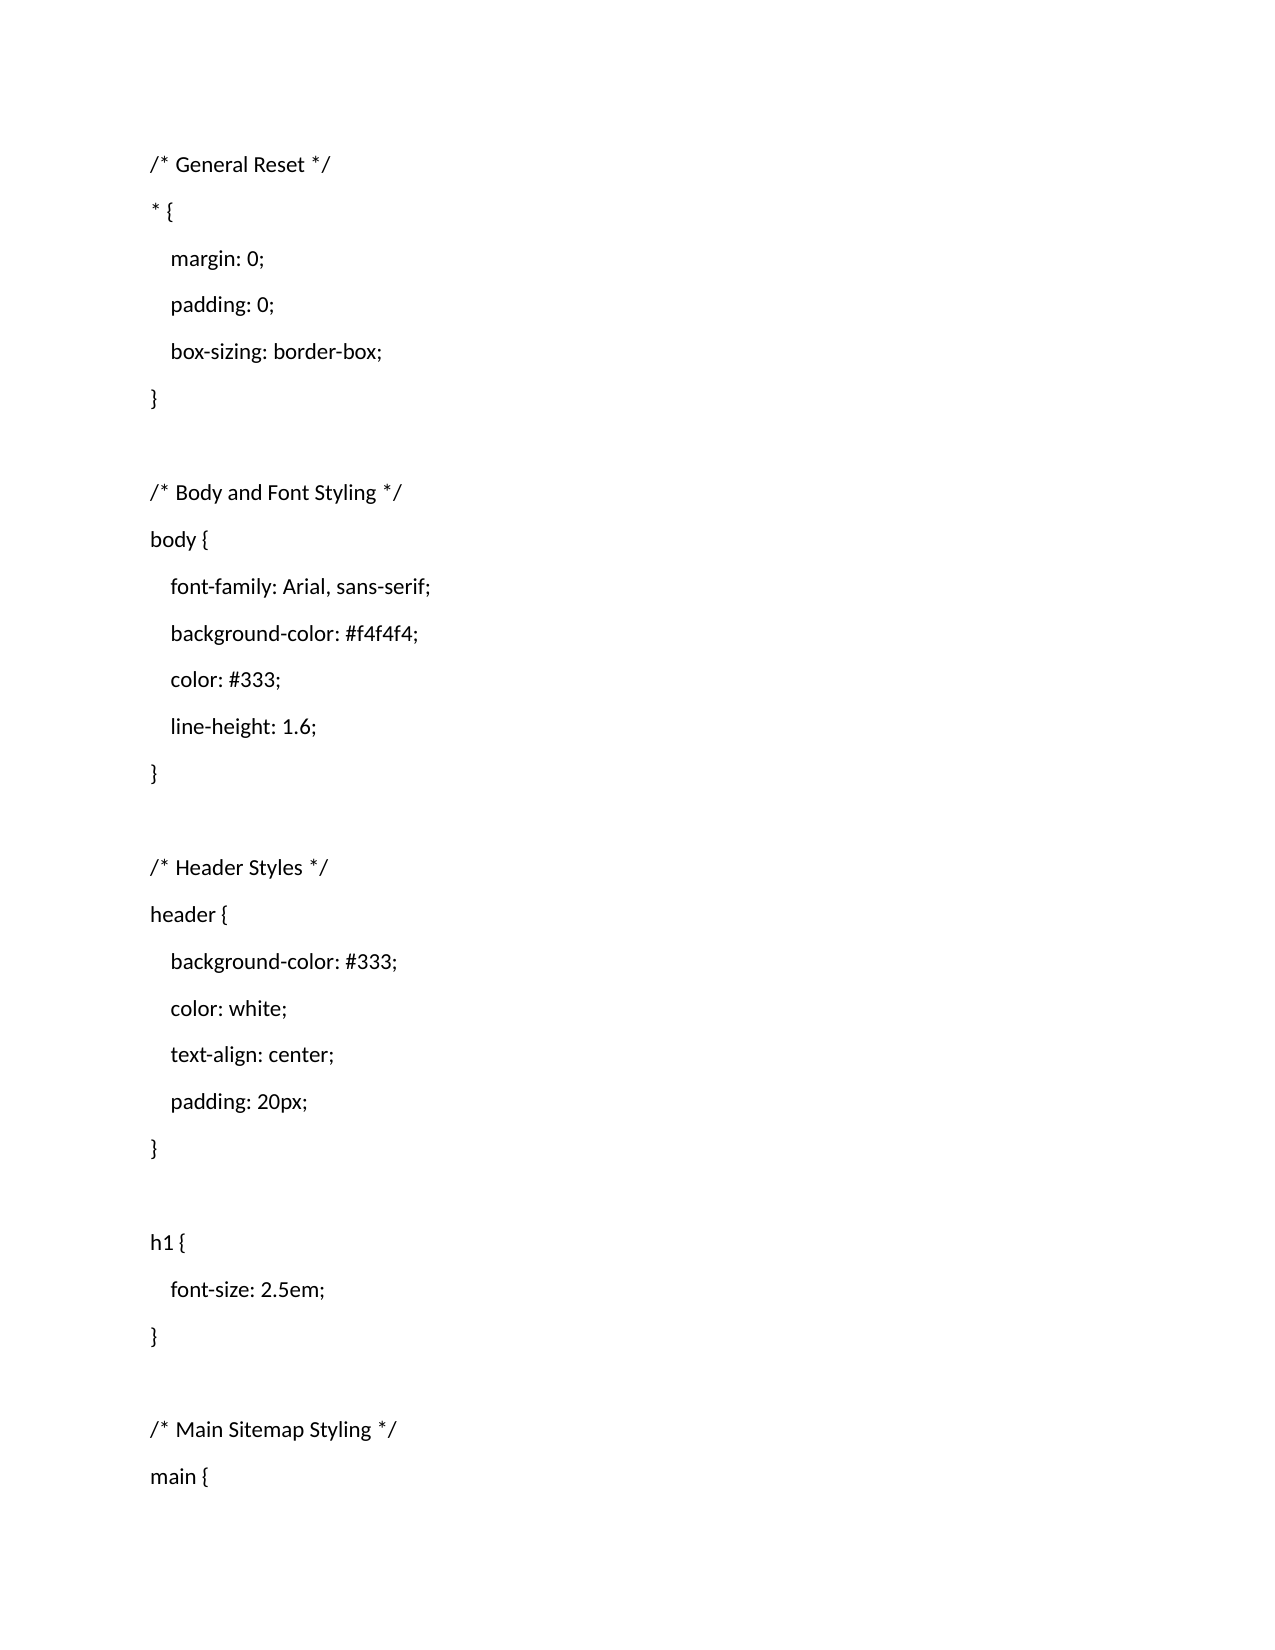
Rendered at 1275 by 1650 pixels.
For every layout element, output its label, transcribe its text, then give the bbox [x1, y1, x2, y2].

text * { [150, 197, 1125, 225]
text /* Header Styles */ [150, 853, 1125, 881]
text /* Body and Font Styling */ [150, 478, 1125, 506]
text font-family: Arial, sans-serif; [150, 572, 1125, 600]
text header { [150, 900, 1125, 928]
text text-align: center; [150, 1041, 1125, 1069]
text margin: 0; [150, 244, 1125, 272]
text h1 { [150, 1228, 1125, 1256]
text } [150, 759, 1125, 787]
text } [150, 1134, 1125, 1162]
text color: white; [150, 994, 1125, 1022]
text padding: 20px; [150, 1087, 1125, 1116]
text color: #333; [150, 666, 1125, 694]
text body { [150, 525, 1125, 553]
text main { [150, 1462, 1125, 1491]
text line-height: 1.6; [150, 712, 1125, 741]
text /* Main Sitemap Styling */ [150, 1416, 1125, 1444]
text padding: 0; [150, 291, 1125, 319]
text } [150, 384, 1125, 412]
text background-color: #f4f4f4; [150, 619, 1125, 647]
text } [150, 1322, 1125, 1350]
text font-size: 2.5em; [150, 1275, 1125, 1303]
text /* General Reset */ [150, 150, 1125, 178]
text box-sizing: border-box; [150, 337, 1125, 366]
text background-color: #333; [150, 947, 1125, 975]
